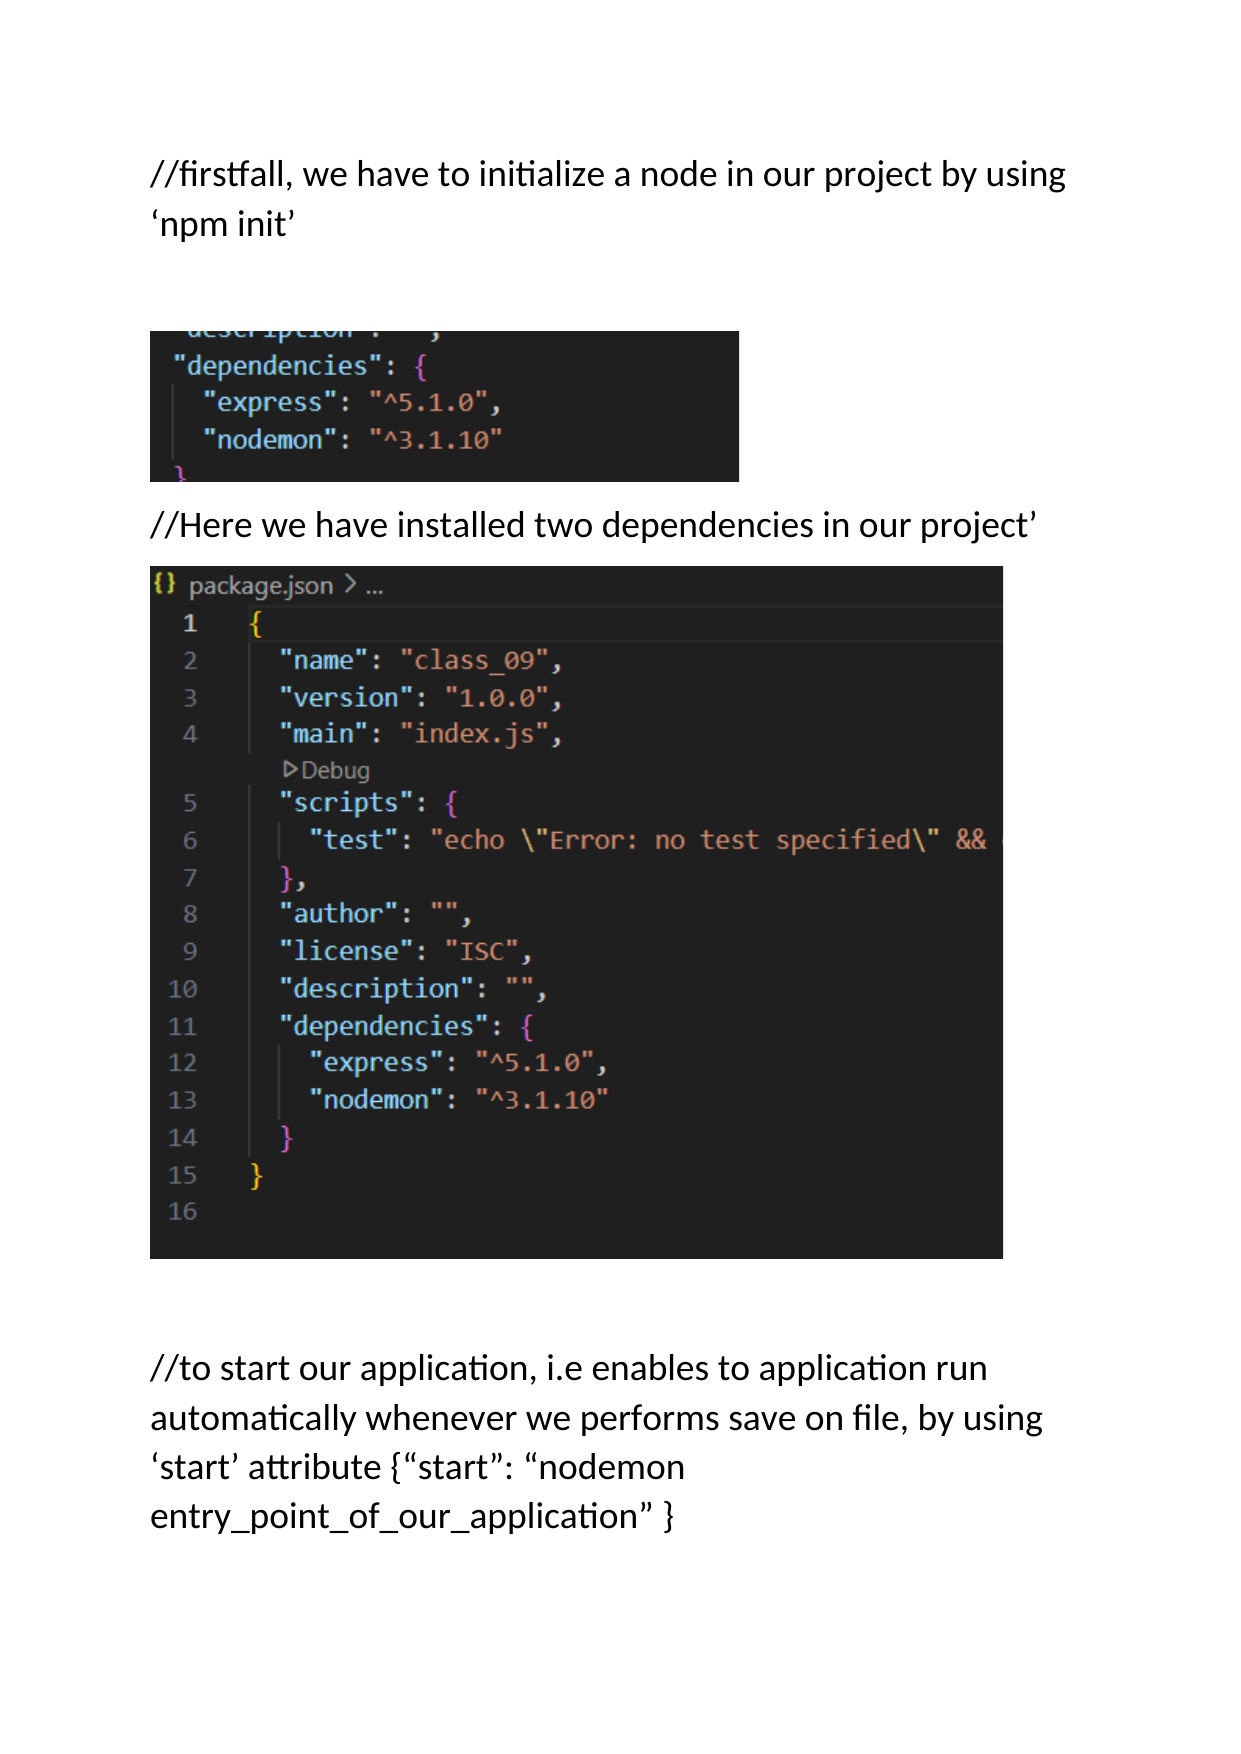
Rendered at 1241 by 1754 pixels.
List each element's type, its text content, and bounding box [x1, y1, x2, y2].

text //to start our application, i.e enables to application run automatically whenever we performs save on file, by using ‘start’ attribute {“start”: “nodemon entry_point_of_our_application” } [150, 1344, 1090, 1538]
picture [150, 566, 1004, 1259]
picture [150, 331, 740, 482]
text //firstfall, we have to initialize a node in our project by using ‘npm init’ [150, 150, 1090, 245]
text //Here we have installed two dependencies in our project’ [150, 501, 1090, 546]
